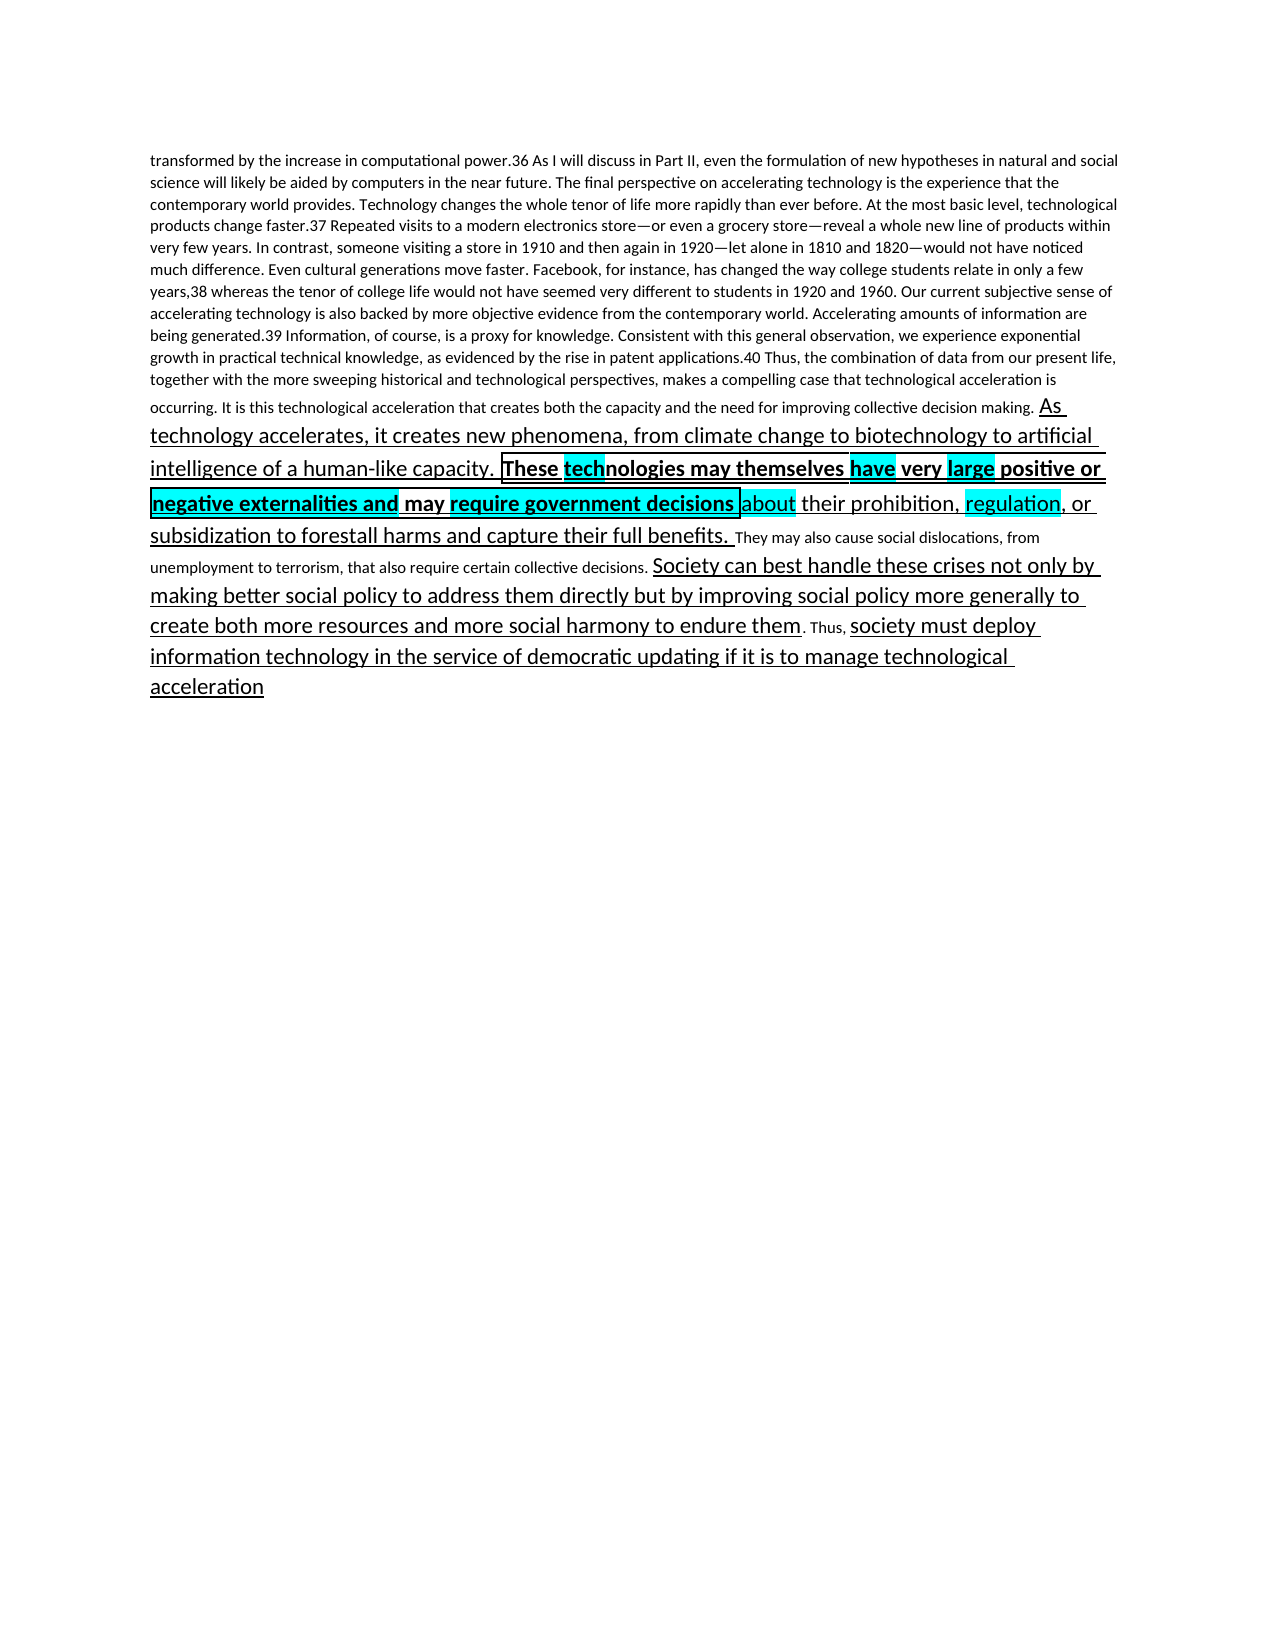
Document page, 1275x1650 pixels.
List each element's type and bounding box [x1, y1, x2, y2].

text [150, 150, 1125, 700]
